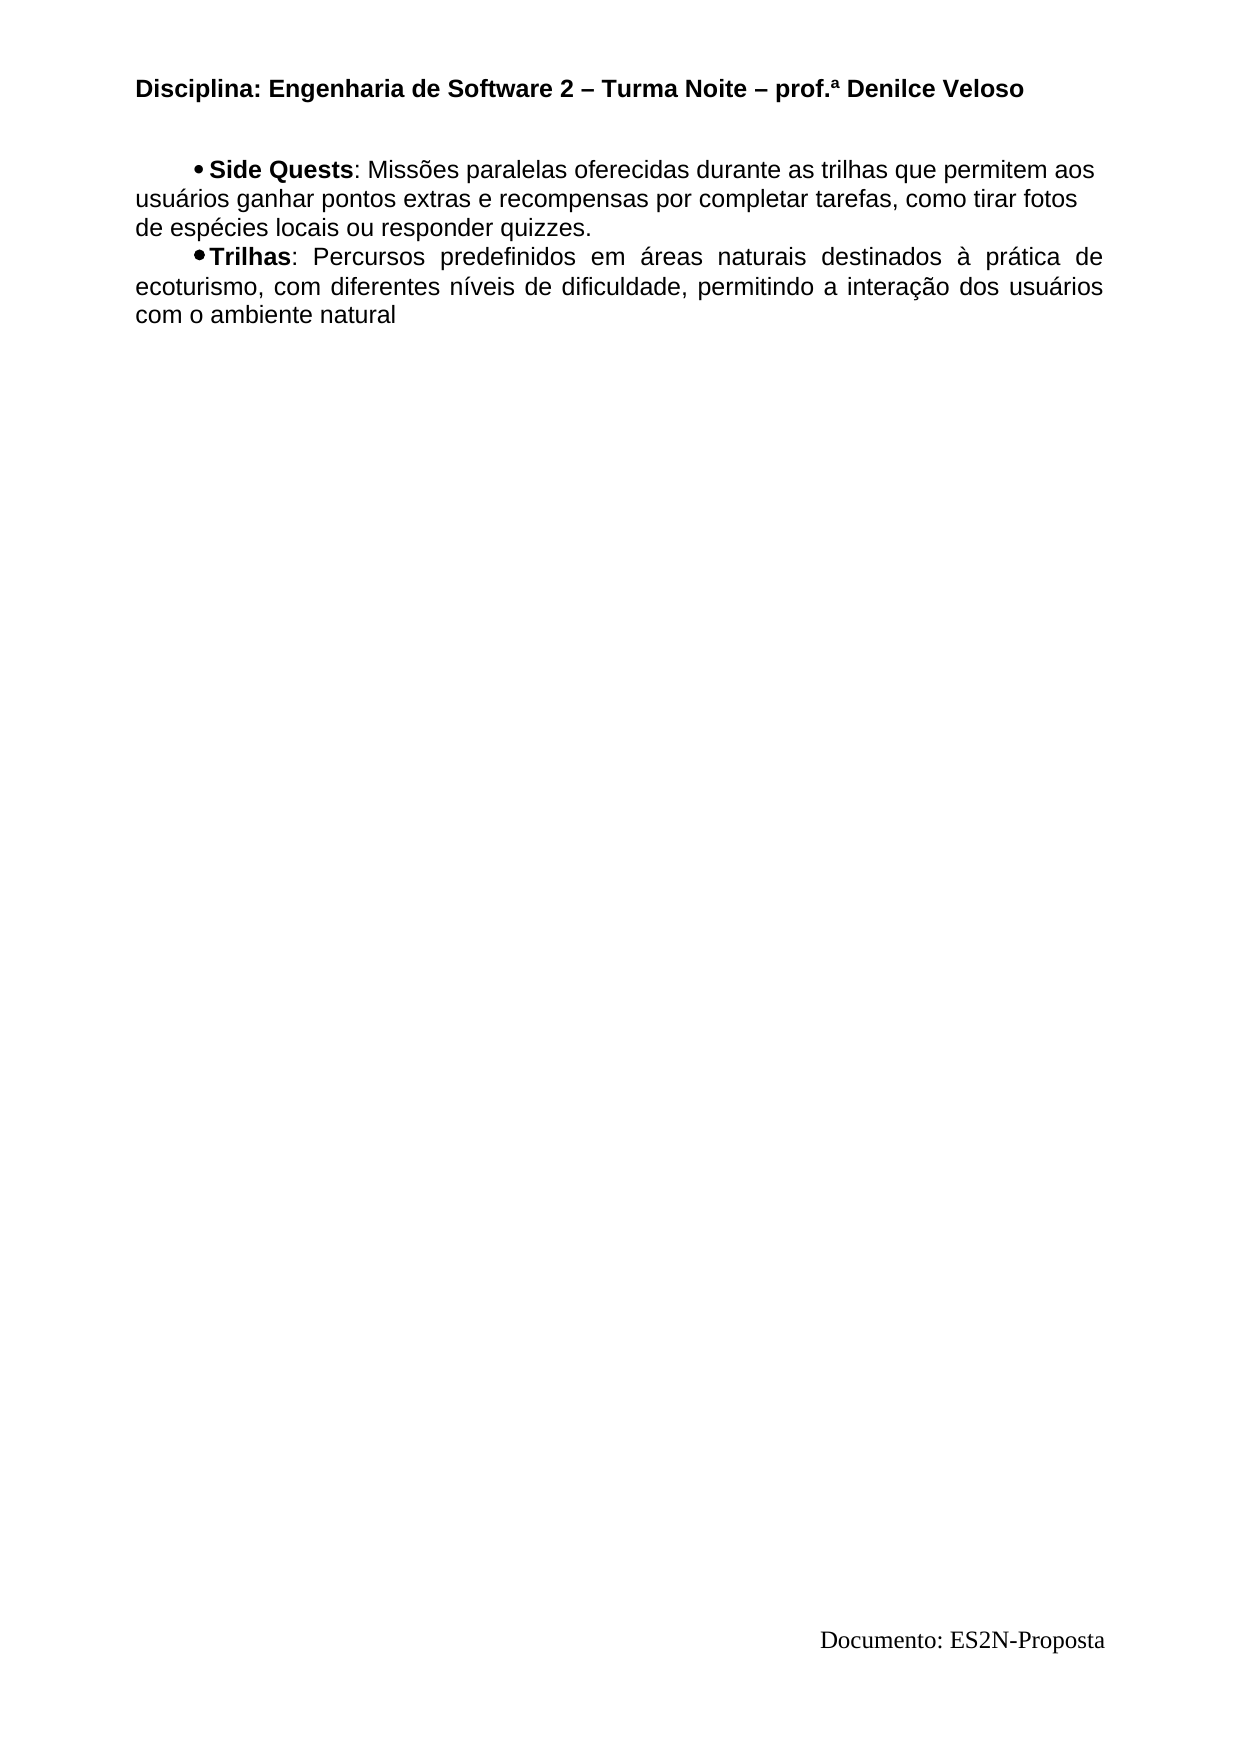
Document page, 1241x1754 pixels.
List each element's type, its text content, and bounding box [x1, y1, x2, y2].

list Side Quests: Missões paralelas oferecidas durante as trilhas que permitem aos usuários ganhar pontos extras e recompensas por completar tarefas, como tirar fotos de espécies locais ou responder quizzes. [135, 155, 1105, 242]
list Trilhas: Percursos predefinidos em áreas naturais destinados à prática de ecoturismo, com diferentes níveis de dificuldade, permitindo a interação dos usuários com o ambiente natural [135, 242, 1105, 329]
